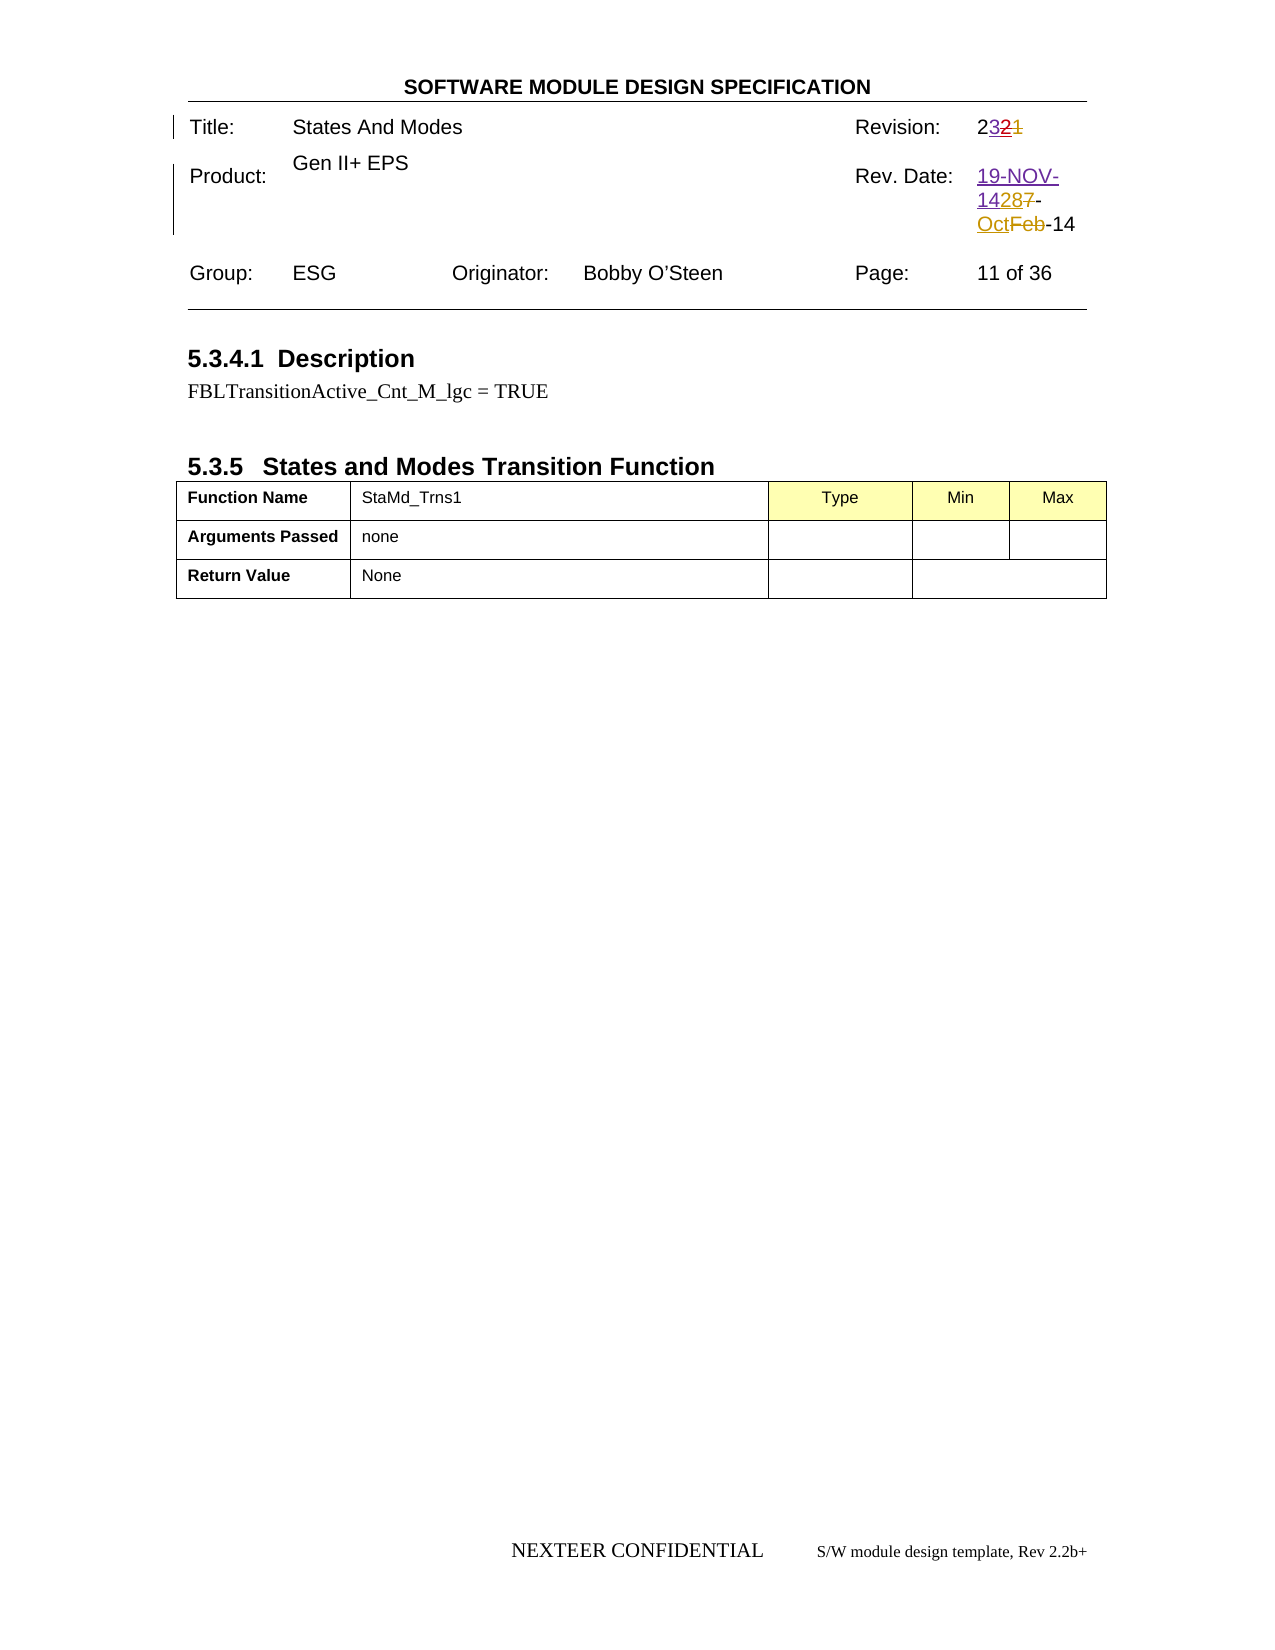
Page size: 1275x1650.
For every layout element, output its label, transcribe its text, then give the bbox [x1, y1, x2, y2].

table_header Max [1010, 482, 1106, 520]
table_header Type [769, 482, 912, 520]
table_header StaMd_Trns1 [351, 482, 768, 520]
table_cell [769, 521, 912, 559]
table_header Min [913, 482, 1009, 520]
table_cell None [351, 560, 768, 598]
table_cell [913, 560, 1106, 598]
table_cell none [351, 521, 768, 559]
subtitle Description [187, 344, 1087, 373]
subtitle States and Modes Transition Function [187, 452, 1087, 481]
text FBLTransitionActive_Cnt_M_lgc = TRUE [187, 379, 1087, 403]
table_cell [913, 521, 1009, 559]
table_cell Return Value [177, 560, 350, 598]
table_cell [769, 560, 912, 598]
table_header Function Name [177, 482, 350, 520]
table_cell [1010, 521, 1106, 559]
table_cell Arguments Passed [177, 521, 350, 559]
